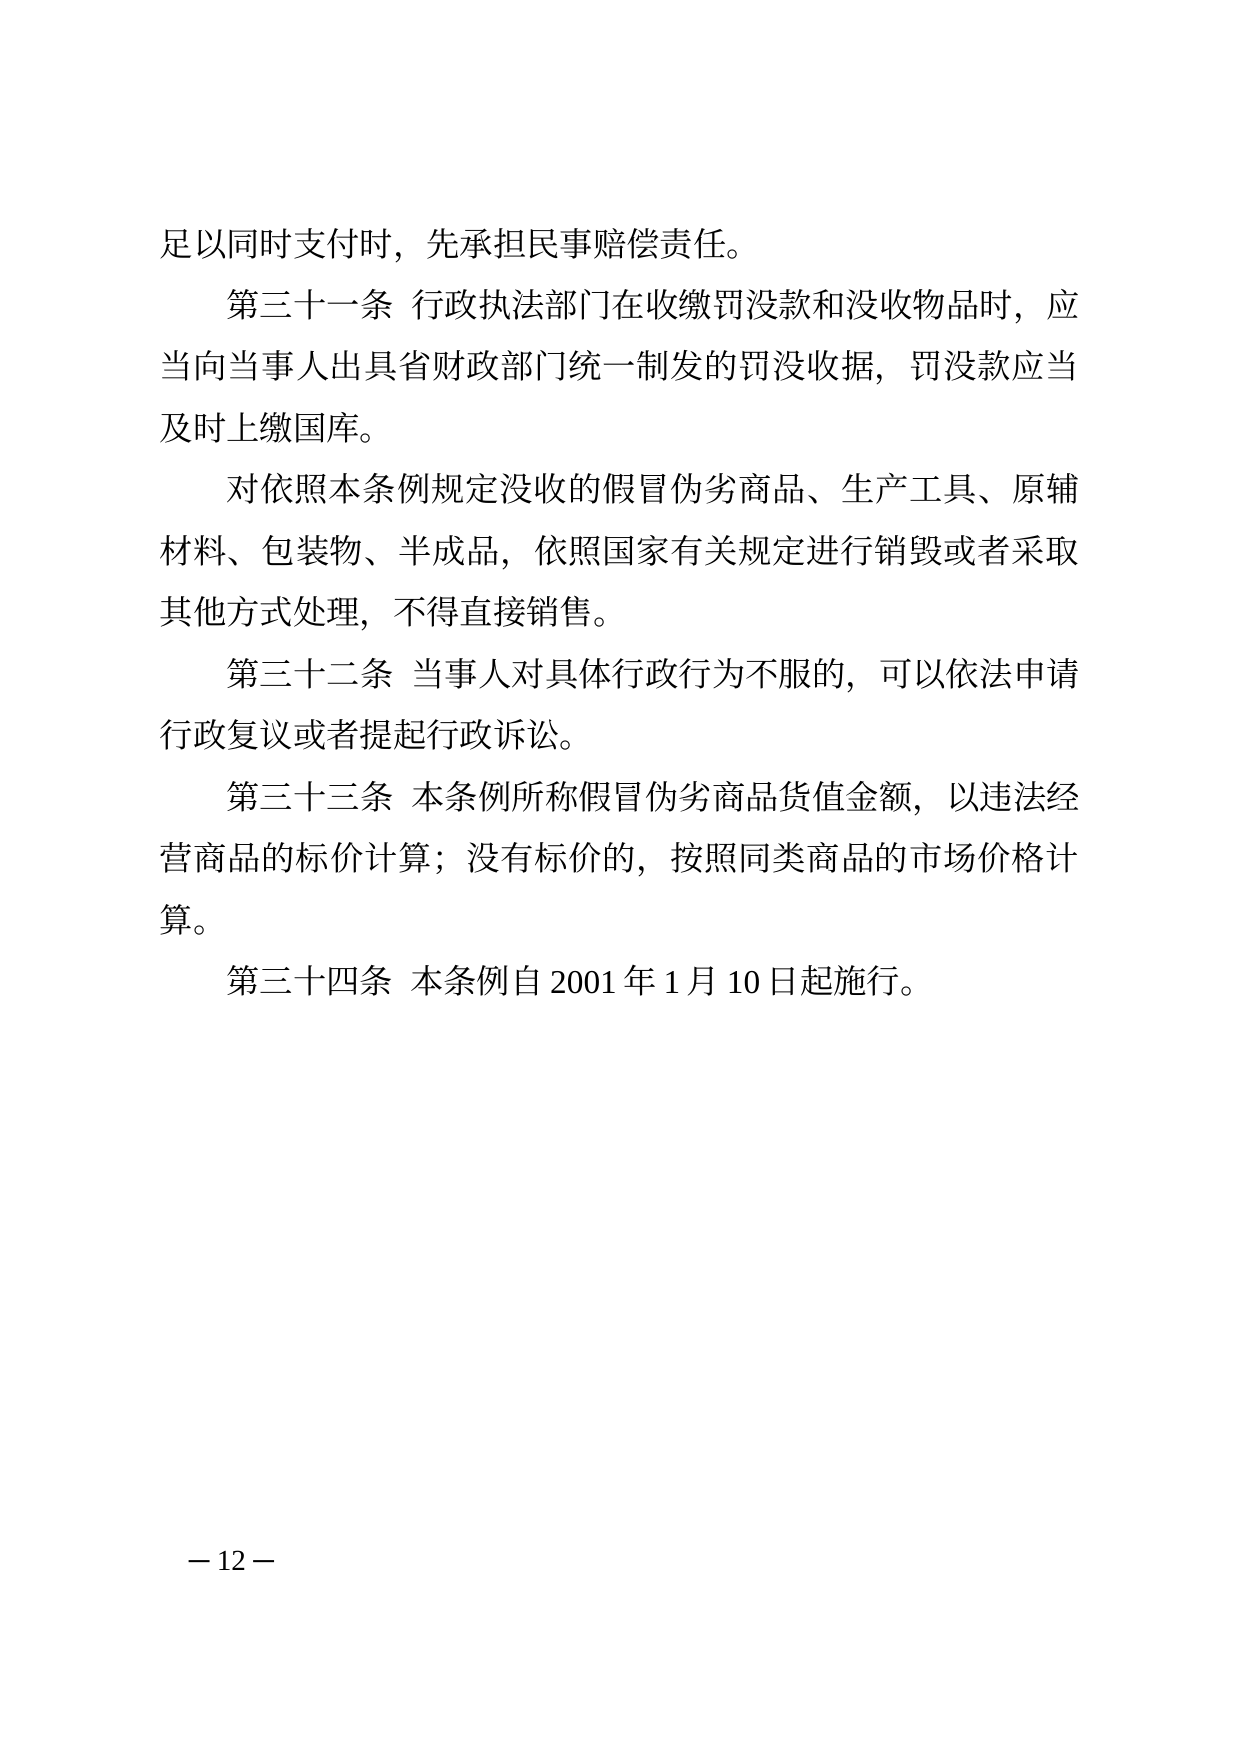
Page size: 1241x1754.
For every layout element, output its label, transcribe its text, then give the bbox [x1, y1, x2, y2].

text 第三十四条 本条例自2001年1月10日起施行。 [159, 944, 1081, 1006]
text 对依照本条例规定没收的假冒伪劣商品、生产工具、原辅材料、包装物、半成品，依照国家有关规定进行销毁或者采取其他方式处理，不得直接销售。 [159, 453, 1081, 637]
text 第三十一条 行政执法部门在收缴罚没款和没收物品时，应当向当事人出具省财政部门统一制发的罚没收据，罚没款应当及时上缴国库。 [159, 268, 1081, 453]
text 第三十三条 本条例所称假冒伪劣商品货值金额，以违法经营商品的标价计算；没有标价的，按照同类商品的市场价格计算。 [159, 760, 1081, 944]
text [159, 207, 1081, 268]
text 第三十二条 当事人对具体行政行为不服的，可以依法申请行政复议或者提起行政诉讼。 [159, 637, 1081, 760]
